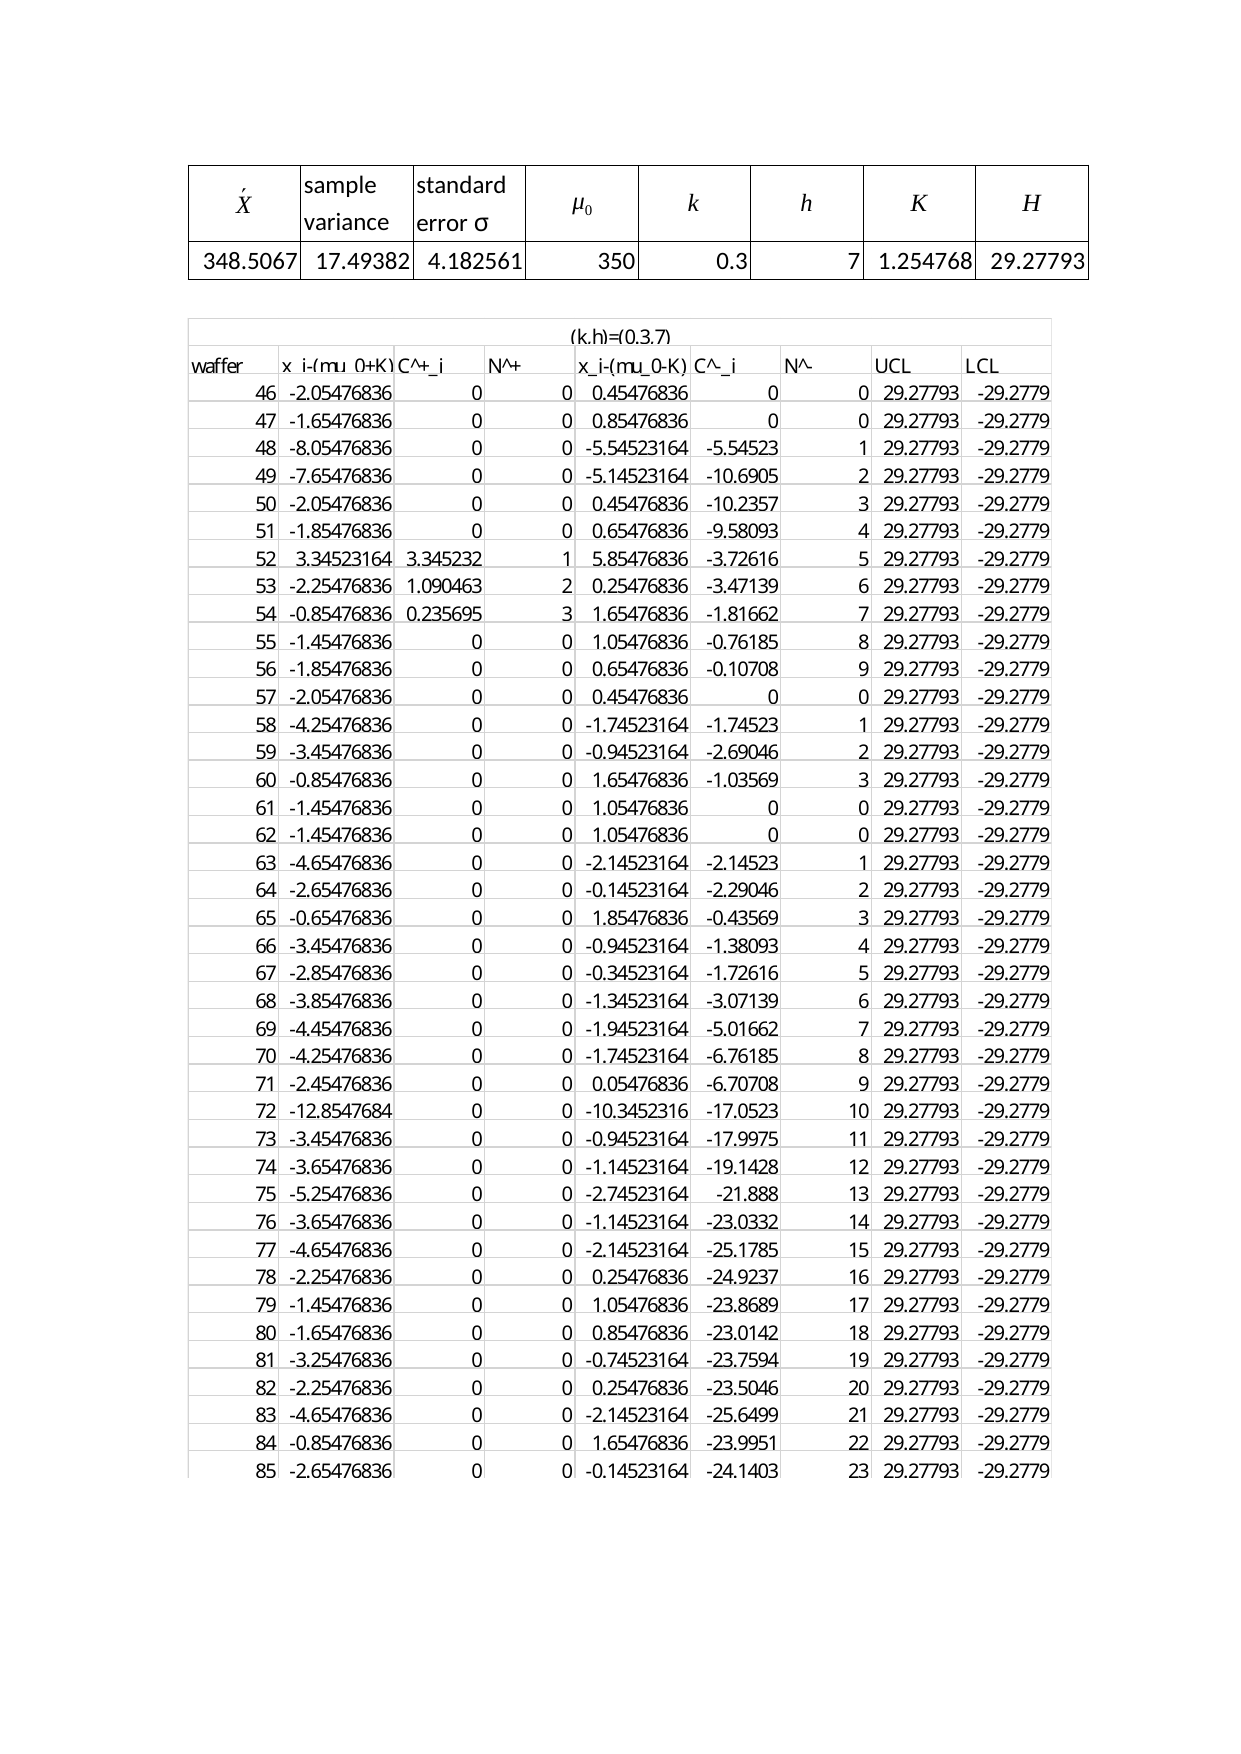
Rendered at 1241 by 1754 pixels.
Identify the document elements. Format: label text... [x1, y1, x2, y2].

table_cell 17.49382 [301, 242, 413, 279]
table_cell 7 [751, 242, 863, 279]
table_header [751, 166, 863, 241]
table_header sample variance [301, 166, 413, 241]
table_header [189, 166, 300, 241]
table_header [639, 166, 750, 241]
table_cell 348.5067 [189, 242, 300, 279]
table_cell 29.27793 [976, 242, 1088, 279]
table_cell 0.3 [639, 242, 750, 279]
table_header [526, 166, 638, 241]
table_header [864, 166, 975, 241]
table_cell 350 [526, 242, 638, 279]
table_header standard error σ [414, 166, 525, 241]
table_cell 1.254768 [864, 242, 975, 279]
table_header [976, 166, 1088, 241]
table_cell 4.182561 [414, 242, 525, 279]
